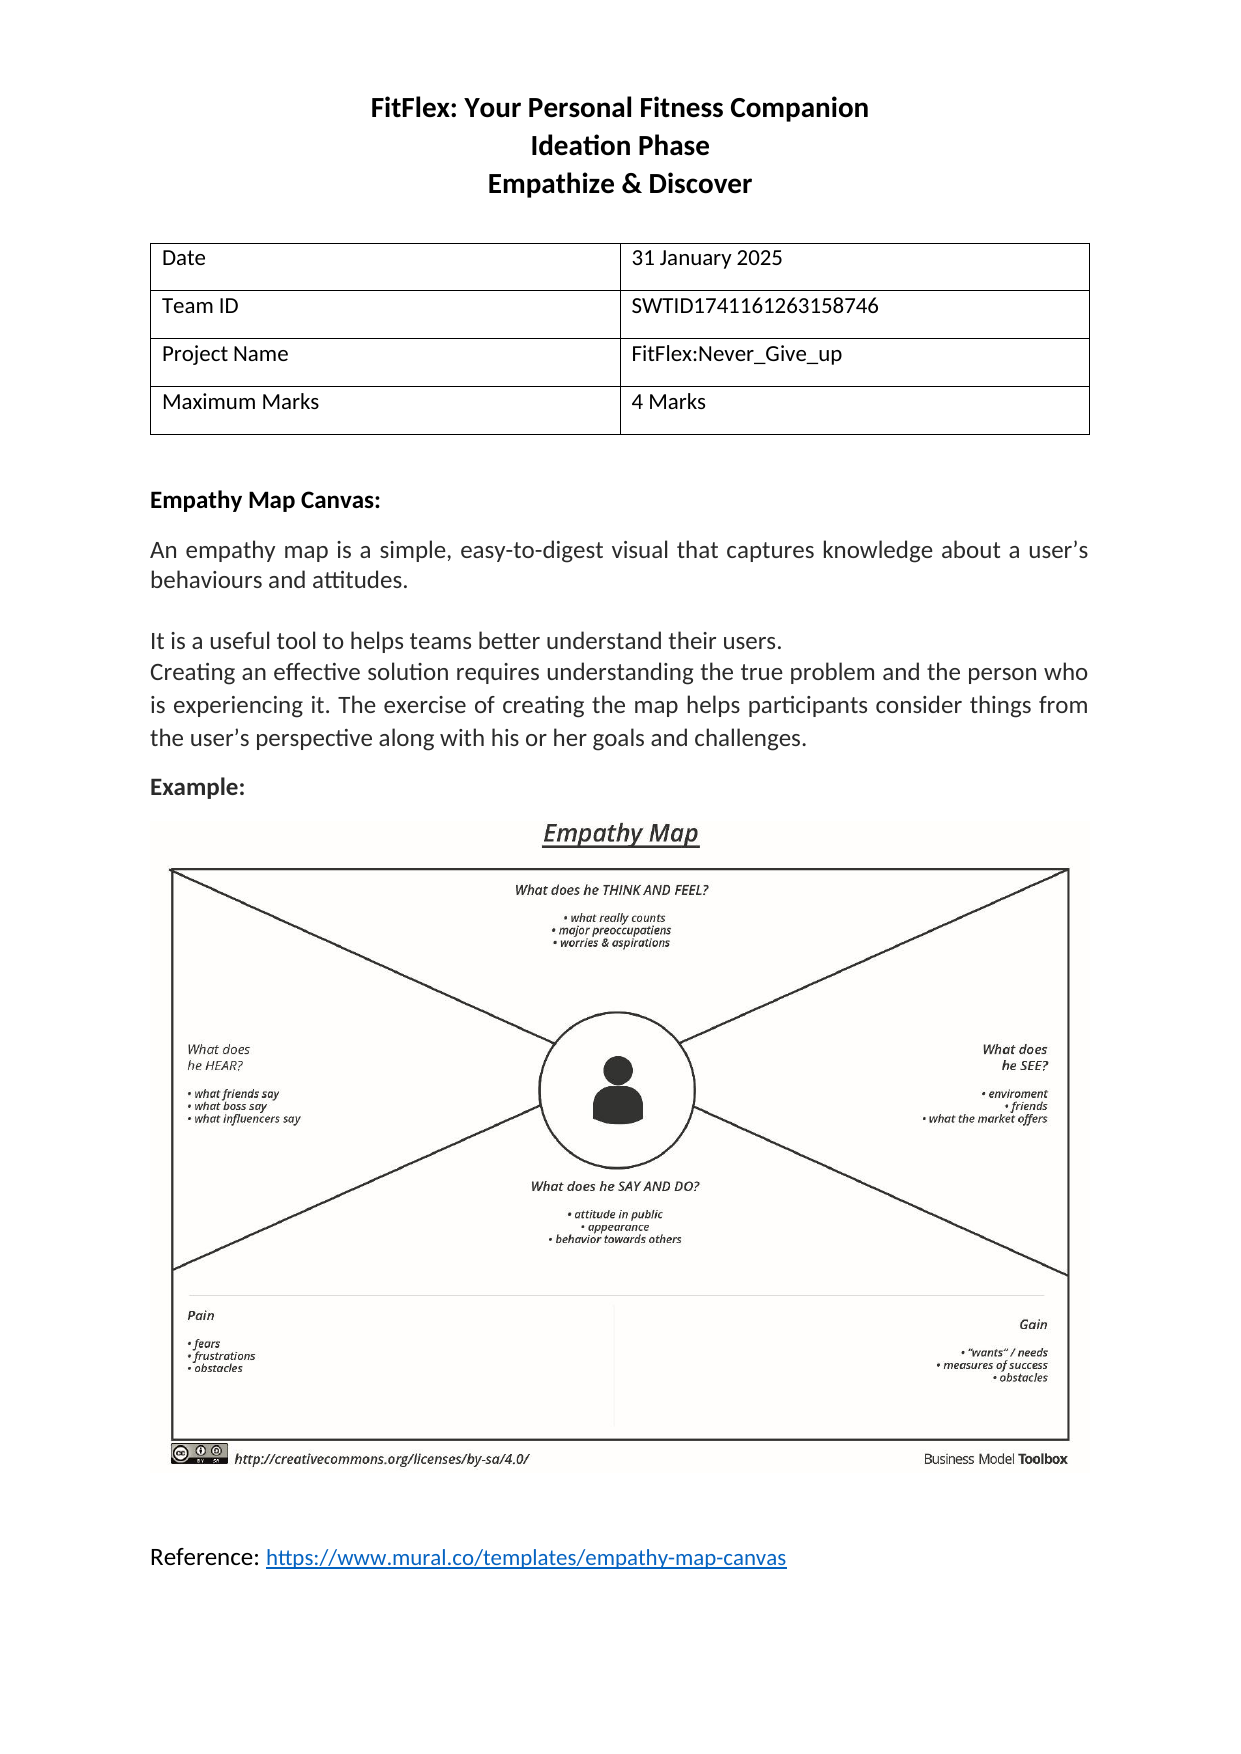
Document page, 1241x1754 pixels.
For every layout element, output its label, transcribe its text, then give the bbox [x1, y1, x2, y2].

text An empathy map is a simple, easy-to-digest visual that captures knowledge about a user’s behaviours and attitudes. [150, 534, 1090, 595]
text Ideation Phase [150, 127, 1090, 163]
text It is a useful tool to helps teams better understand their users. [150, 625, 1090, 656]
text Reference: https://www.mural.co/templates/empathy-map-canvas [150, 1541, 1090, 1572]
table_cell 4 Marks [621, 387, 1089, 434]
text Creating an effective solution requires understanding the true problem and the person who is experiencing it. The exercise of creating the map helps participants consider things from the user’s perspective along with his or her goals and challenges. [150, 656, 1090, 752]
text Example: [150, 771, 1090, 802]
table_header Date [151, 244, 620, 290]
table_cell Team ID [151, 291, 620, 338]
table_cell FitFlex:Never_Give_up [621, 339, 1089, 386]
table_cell SWTID1741161263158746 [621, 291, 1089, 338]
text FitFlex: Your Personal Fitness Companion [150, 89, 1090, 124]
table_cell Maximum Marks [151, 387, 620, 434]
picture [150, 821, 1091, 1473]
table_header 31 January 2025 [621, 244, 1089, 290]
table_cell Project Name [151, 339, 620, 386]
text Empathize & Discover [150, 166, 1090, 201]
text Empathy Map Canvas: [150, 484, 1090, 515]
